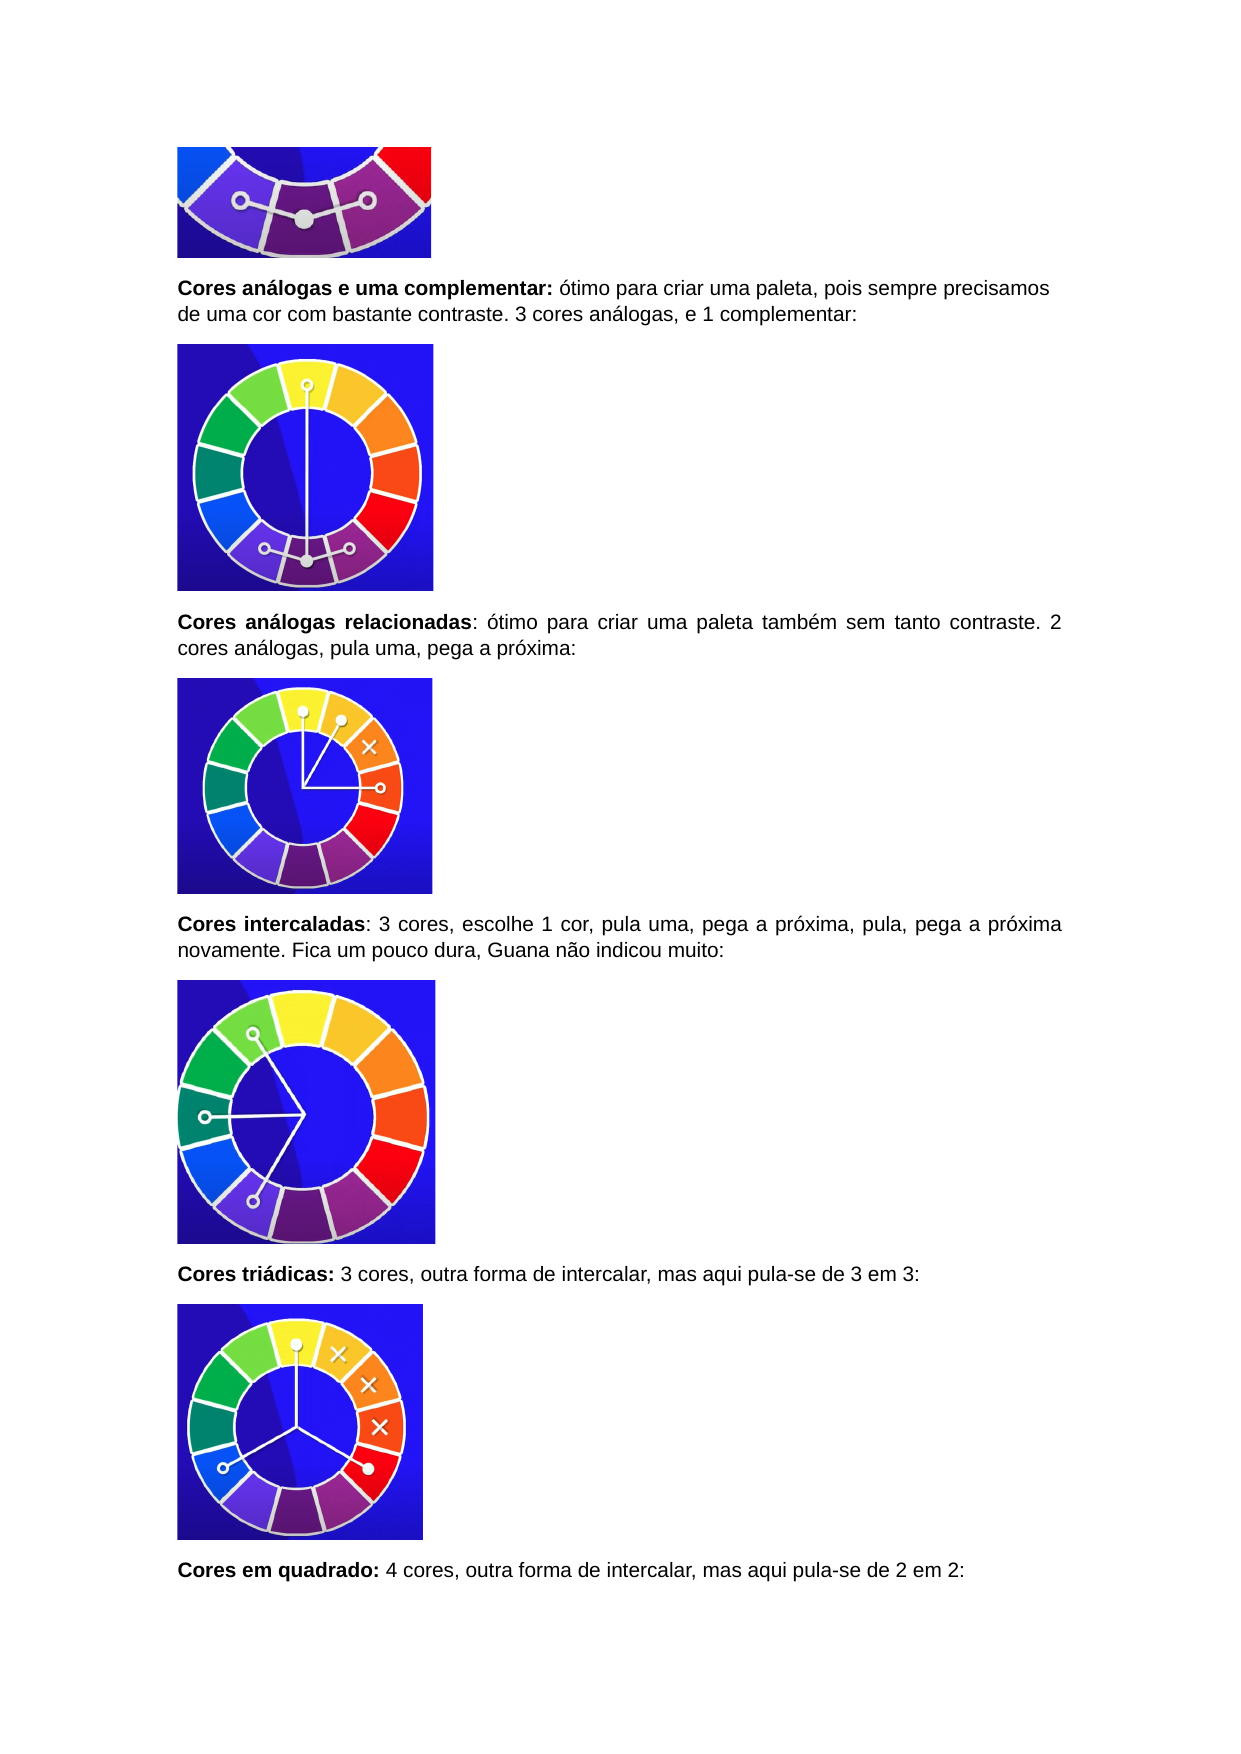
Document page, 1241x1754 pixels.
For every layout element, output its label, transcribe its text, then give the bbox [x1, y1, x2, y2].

text Cores intercaladas: 3 cores, escolhe 1 cor, pula uma, pega a próxima, pula, pega a próxima novamente. Fica um pouco dura, Guana não indicou muito: [177, 912, 1063, 962]
picture [177, 980, 436, 1244]
picture [177, 147, 432, 258]
text Cores análogas relacionadas: ótimo para criar uma paleta também sem tanto contraste. 2 cores análogas, pula uma, pega a próxima: [177, 610, 1063, 659]
text Cores análogas e uma complementar: ótimo para criar uma paleta, pois sempre precisamos de uma cor com bastante contraste. 3 cores análogas, e 1 complementar: [177, 276, 1063, 326]
text Cores triádicas: 3 cores, outra forma de intercalar, mas aqui pula-se de 3 em 3: [177, 1262, 1063, 1286]
text Cores em quadrado: 4 cores, outra forma de intercalar, mas aqui pula-se de 2 em 2: [177, 1558, 1063, 1582]
picture [177, 1304, 423, 1540]
picture [177, 344, 434, 591]
picture [177, 678, 433, 894]
